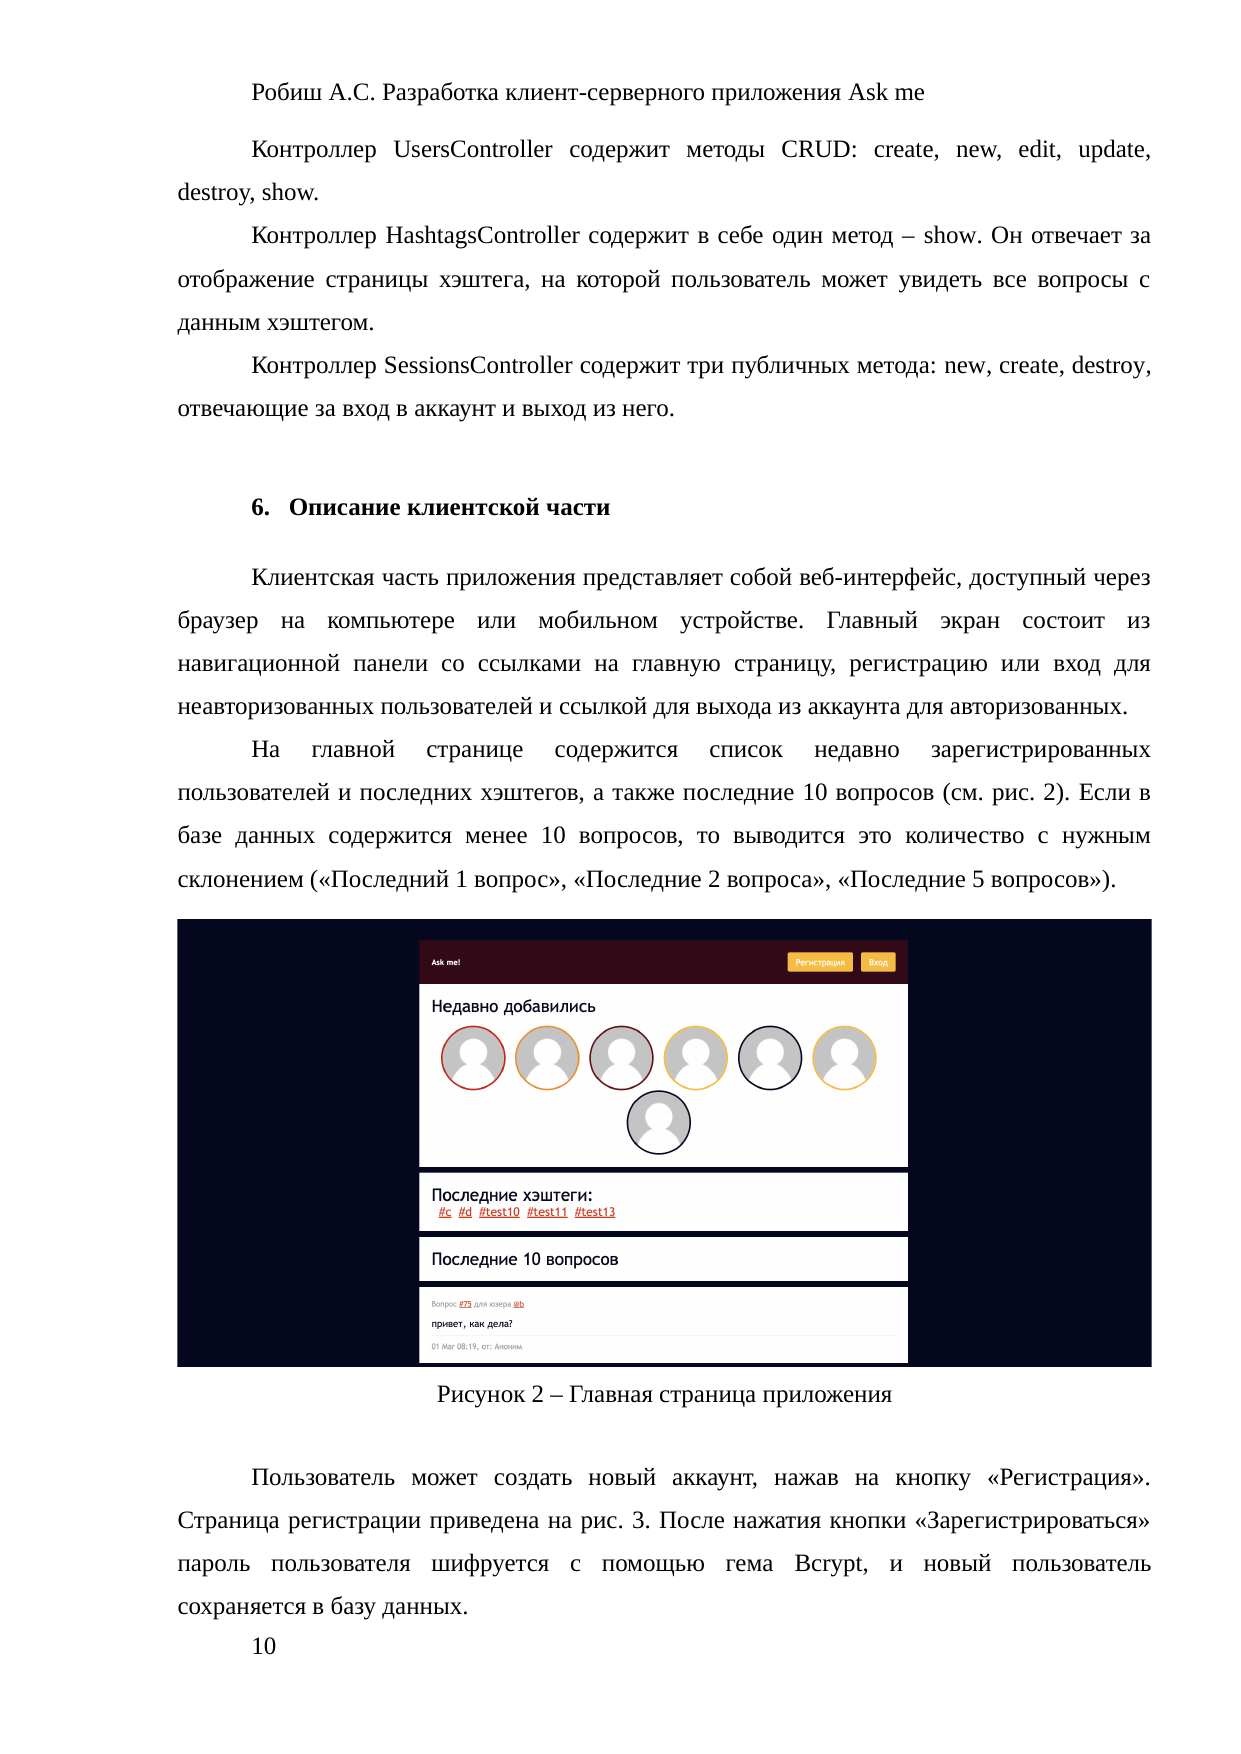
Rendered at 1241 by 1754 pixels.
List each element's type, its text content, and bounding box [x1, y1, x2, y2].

text Контроллер HashtagsController содержит в себе один метод – show. Он отвечает за отображение страницы хэштега, на которой пользователь может увидеть все вопросы с данным хэштегом. [177, 221, 1152, 336]
picture [177, 919, 1152, 1367]
title Описание клиентской части [251, 492, 1152, 521]
text На главной странице содержится список недавно зарегистрированных пользователей и последних хэштегов, а также последние 10 вопросов (см. рис. 2). Если в базе данных содержится менее 10 вопросов, то выводится это количество с нужным склонением («Последний 1 вопрос», «Последние 2 вопроса», «Последние 5 вопросов»). [177, 734, 1152, 892]
text Рисунок 2 – Главная страница приложения [177, 1379, 1152, 1408]
text Контроллер SessionsController содержит три публичных метода: new, create, destroy, отвечающие за вход в аккаунт и выход из него. [177, 350, 1152, 422]
text Клиентская часть приложения представляет собой веб-интерфейс, доступный через браузер на компьютере или мобильном устройстве. Главный экран состоит из навигационной панели со ссылками на главную страницу, регистрацию или вход для неавторизованных пользователей и ссылкой для выхода из аккаунта для авторизованных. [177, 562, 1152, 720]
text Контроллер UsersController содержит методы CRUD: create, new, edit, update, destroy, show. [177, 134, 1152, 206]
text Пользователь может создать новый аккаунт, нажав на кнопку «Регистрация». Страница регистрации приведена на рис. 3. После нажатия кнопки «Зарегистрироваться» пароль пользователя шифруется с помощью гема Bcrypt, и новый пользователь сохраняется в базу данных. [177, 1462, 1152, 1620]
